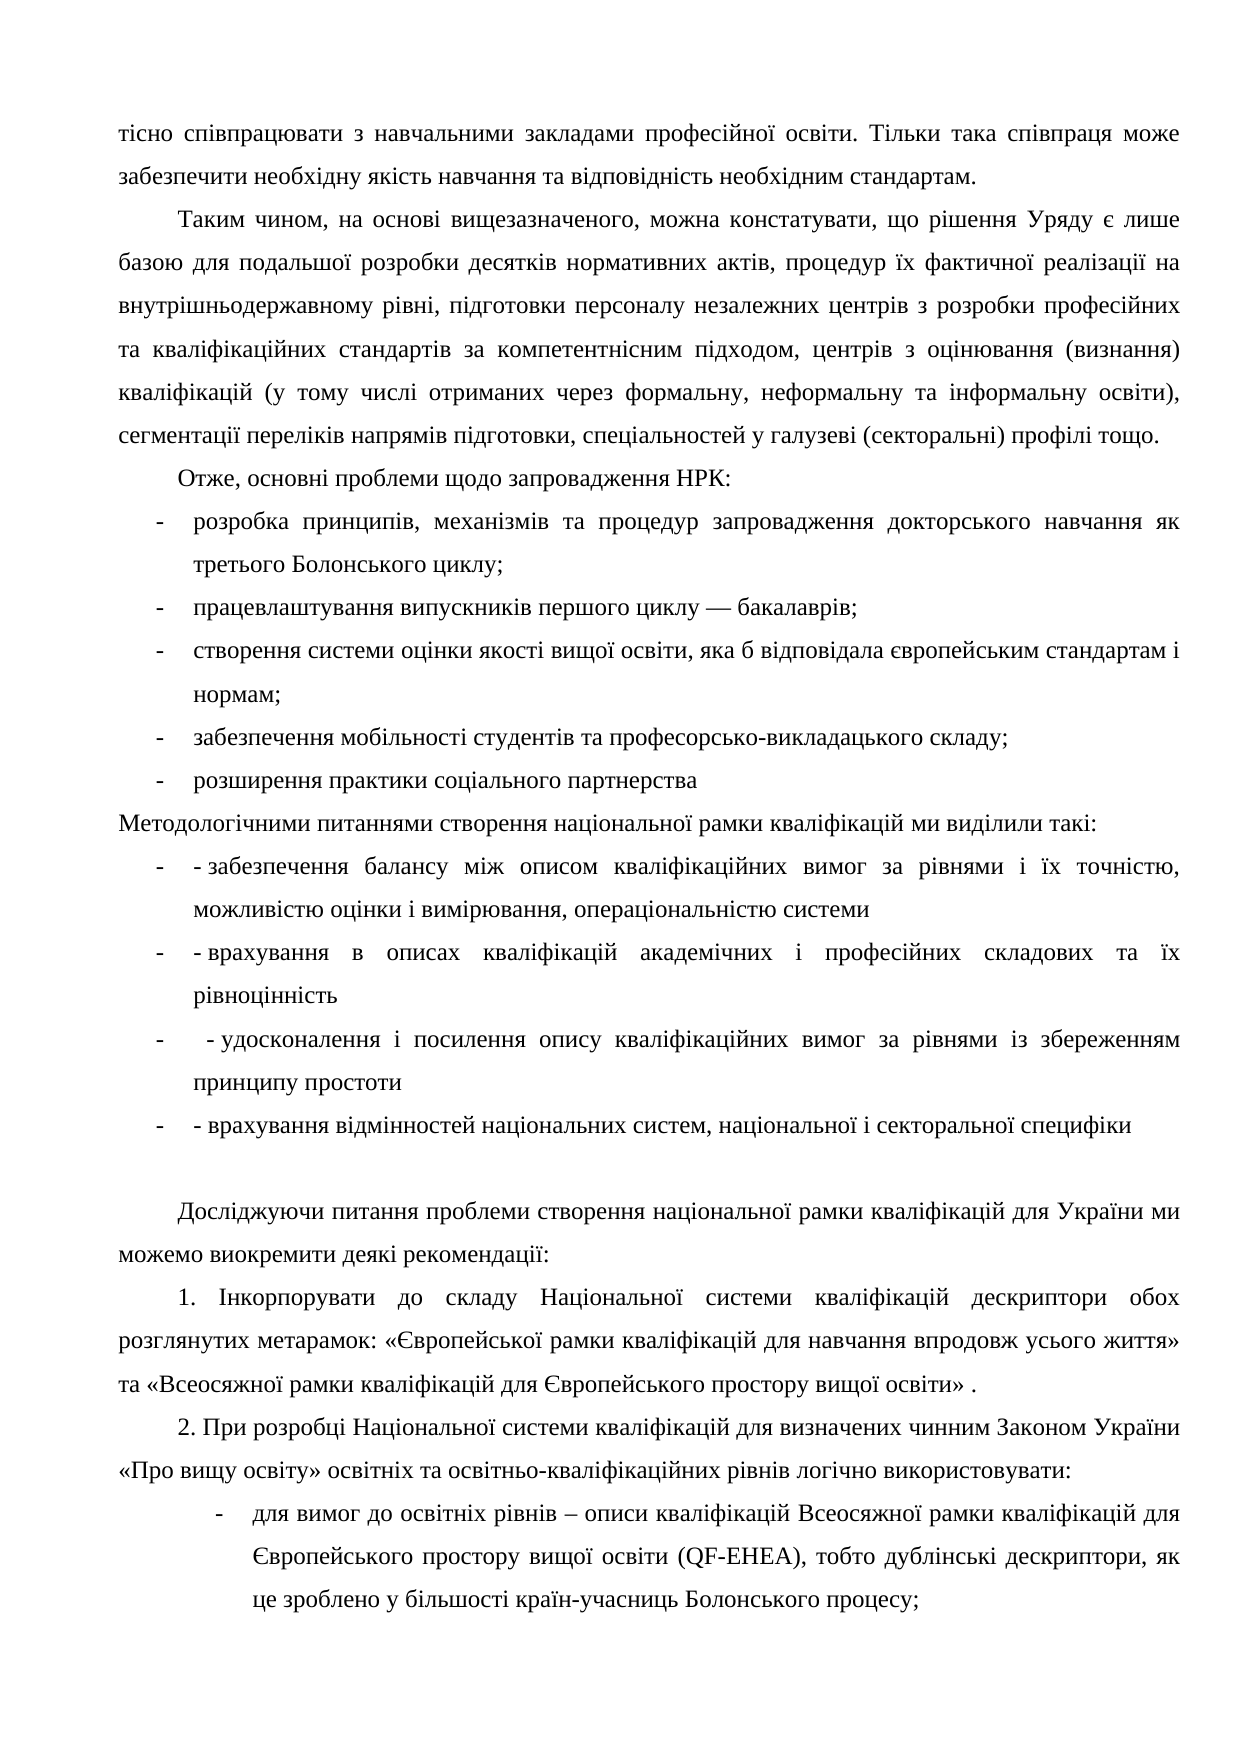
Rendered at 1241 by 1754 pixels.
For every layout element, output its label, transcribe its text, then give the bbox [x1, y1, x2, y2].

list для вимог до освітніх рівнів – описи кваліфікацій Всеосяжної рамки кваліфікацій для Європейського простору вищої освіти (QF-EHEA), тобто дублінські дескриптори, як це зроблено у більшості країн-учасниць Болонського процесу; [215, 1498, 1181, 1613]
list - забезпечення балансу між описом кваліфікаційних вимог за рівнями і їх точністю, можливістю оцінки і вимірювання, операціональністю системи [156, 851, 1181, 923]
text Таким чином, на основі вищезазначеного, можна констатувати, що рішення Уряду є лише базою для подальшої розробки десятків нормативних актів, процедур їх фактичної реалізації на внутрішньодержавному рівні, підготовки персоналу незалежних центрів з розробки професійних та кваліфікаційних стандартів за компетентнісним підходом, центрів з оцінювання (визнання) кваліфікацій (у тому числі отриманих через формальну, неформальну та інформальну освіти), сегментації переліків напрямів підготовки, спеціальностей у галузеві (секторальні) профілі тощо. [118, 204, 1181, 449]
text Методологічними питаннями створення національної рамки кваліфікацій ми виділили такі: [118, 808, 1181, 837]
text Досліджуючи питання проблеми створення національної рамки кваліфікацій для України ми можемо виокремити деякі рекомендації: [118, 1196, 1181, 1268]
list розробка принципів, механізмів та процедур запровадження докторського навчання як третього Болонського циклу; [156, 506, 1181, 578]
list - удосконалення і посилення опису кваліфікаційних вимог за рівнями із збереженням принципу простоти [156, 1024, 1181, 1096]
list створення системи оцінки якості вищої освіти, яка б відповідала європейським стандартам і нормам; [156, 636, 1181, 707]
text 1. Інкорпорувати до складу Національної системи кваліфікацій дескриптори обох розглянутих метарамок: «Європейської рамки кваліфікацій для навчання впродовж усього життя» та «Всеосяжної рамки кваліфікацій для Європейського простору вищої освіти» . [118, 1282, 1181, 1397]
text Отже, основні проблеми щодо запровадження НРК: [118, 463, 1181, 492]
list - врахування відмінностей національних систем, національної і секторальної специфіки [156, 1110, 1181, 1139]
list - врахування в описах кваліфікацій академічних і професійних складових та їх рівноцінність [156, 937, 1181, 1009]
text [118, 118, 1181, 190]
list розширення практики соціального партнерства [156, 765, 1181, 794]
text 2. При розробці Національної системи кваліфікацій для визначених чинним Законом України «Про вищу освіту» освітніх та освітньо-кваліфікаційних рівнів логічно використовувати: [118, 1412, 1181, 1484]
list працевлаштування випускників першого циклу — бакалаврів; [156, 592, 1181, 621]
list забезпечення мобільності студентів та професорсько-викладацького складу; [156, 722, 1181, 751]
